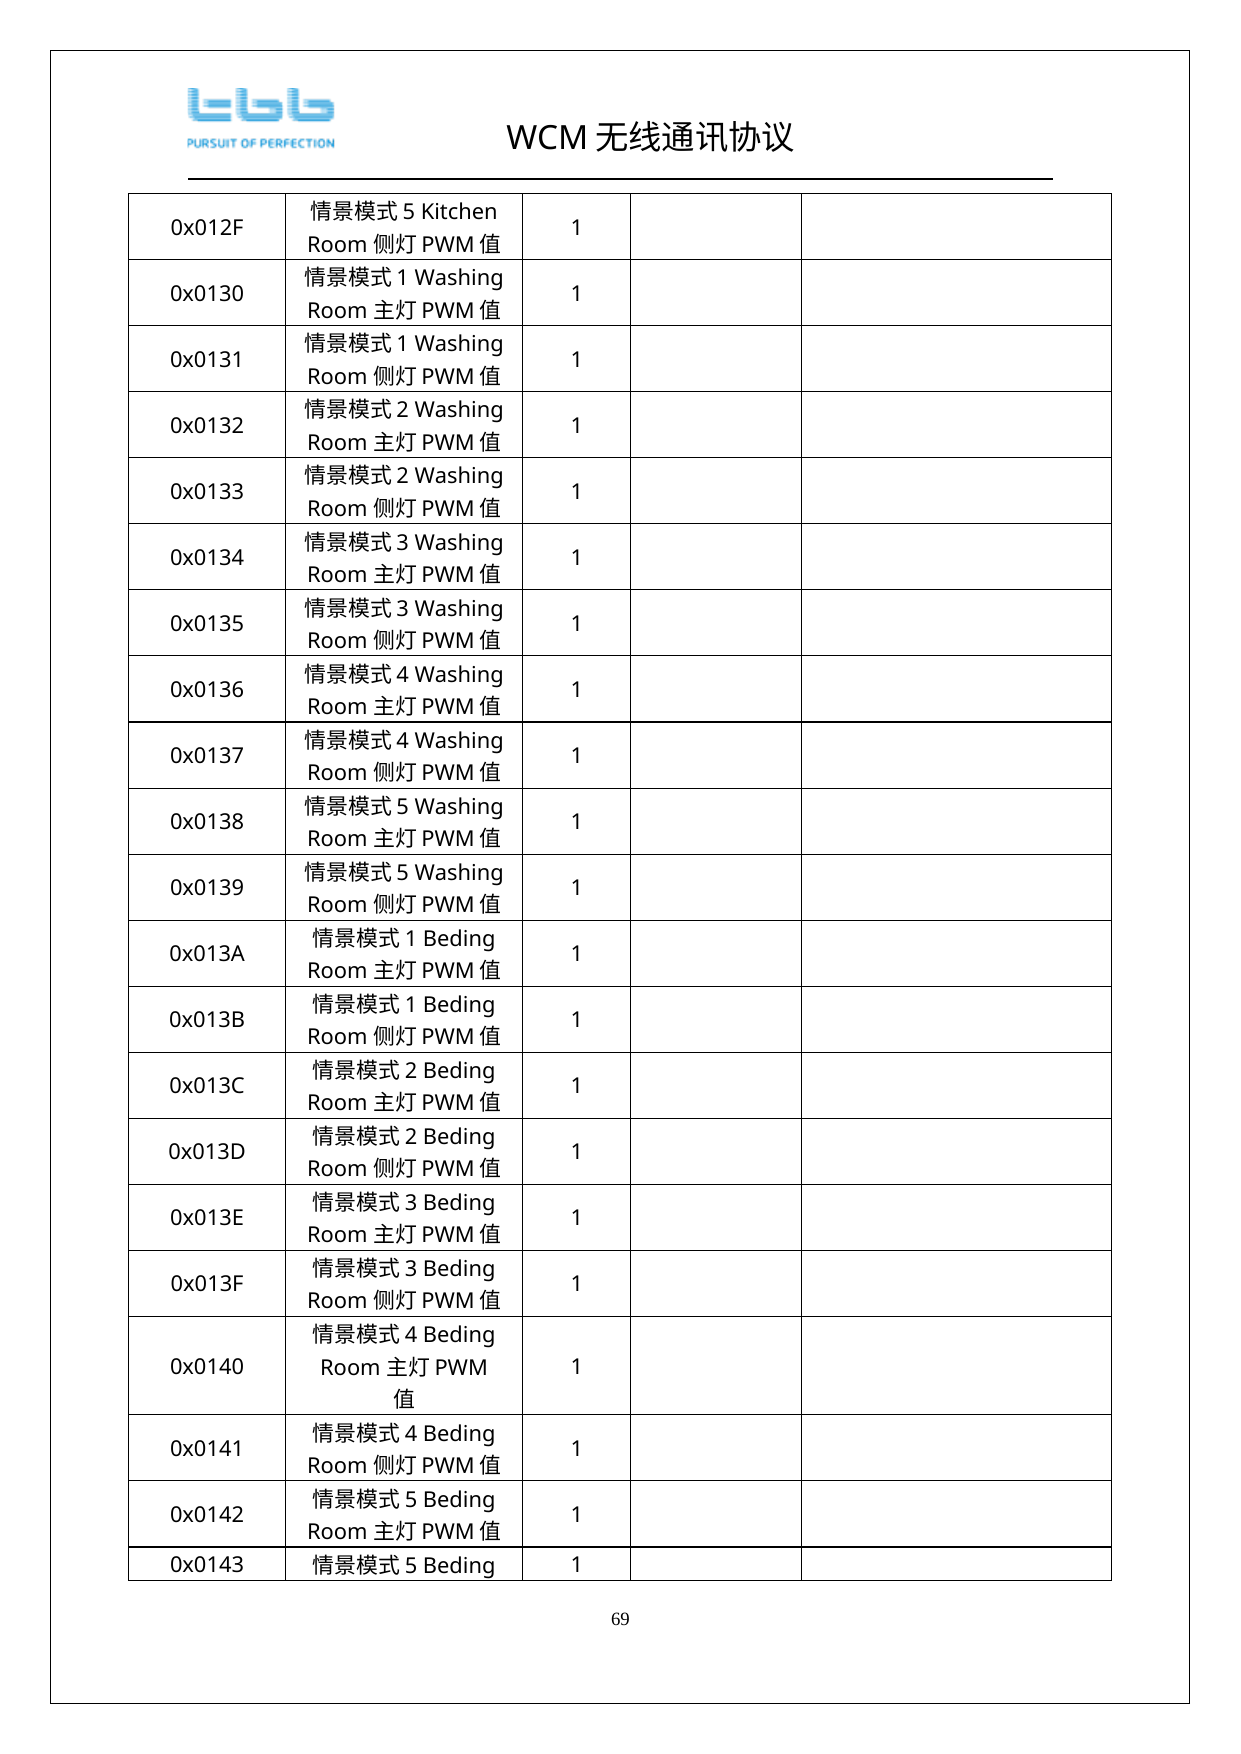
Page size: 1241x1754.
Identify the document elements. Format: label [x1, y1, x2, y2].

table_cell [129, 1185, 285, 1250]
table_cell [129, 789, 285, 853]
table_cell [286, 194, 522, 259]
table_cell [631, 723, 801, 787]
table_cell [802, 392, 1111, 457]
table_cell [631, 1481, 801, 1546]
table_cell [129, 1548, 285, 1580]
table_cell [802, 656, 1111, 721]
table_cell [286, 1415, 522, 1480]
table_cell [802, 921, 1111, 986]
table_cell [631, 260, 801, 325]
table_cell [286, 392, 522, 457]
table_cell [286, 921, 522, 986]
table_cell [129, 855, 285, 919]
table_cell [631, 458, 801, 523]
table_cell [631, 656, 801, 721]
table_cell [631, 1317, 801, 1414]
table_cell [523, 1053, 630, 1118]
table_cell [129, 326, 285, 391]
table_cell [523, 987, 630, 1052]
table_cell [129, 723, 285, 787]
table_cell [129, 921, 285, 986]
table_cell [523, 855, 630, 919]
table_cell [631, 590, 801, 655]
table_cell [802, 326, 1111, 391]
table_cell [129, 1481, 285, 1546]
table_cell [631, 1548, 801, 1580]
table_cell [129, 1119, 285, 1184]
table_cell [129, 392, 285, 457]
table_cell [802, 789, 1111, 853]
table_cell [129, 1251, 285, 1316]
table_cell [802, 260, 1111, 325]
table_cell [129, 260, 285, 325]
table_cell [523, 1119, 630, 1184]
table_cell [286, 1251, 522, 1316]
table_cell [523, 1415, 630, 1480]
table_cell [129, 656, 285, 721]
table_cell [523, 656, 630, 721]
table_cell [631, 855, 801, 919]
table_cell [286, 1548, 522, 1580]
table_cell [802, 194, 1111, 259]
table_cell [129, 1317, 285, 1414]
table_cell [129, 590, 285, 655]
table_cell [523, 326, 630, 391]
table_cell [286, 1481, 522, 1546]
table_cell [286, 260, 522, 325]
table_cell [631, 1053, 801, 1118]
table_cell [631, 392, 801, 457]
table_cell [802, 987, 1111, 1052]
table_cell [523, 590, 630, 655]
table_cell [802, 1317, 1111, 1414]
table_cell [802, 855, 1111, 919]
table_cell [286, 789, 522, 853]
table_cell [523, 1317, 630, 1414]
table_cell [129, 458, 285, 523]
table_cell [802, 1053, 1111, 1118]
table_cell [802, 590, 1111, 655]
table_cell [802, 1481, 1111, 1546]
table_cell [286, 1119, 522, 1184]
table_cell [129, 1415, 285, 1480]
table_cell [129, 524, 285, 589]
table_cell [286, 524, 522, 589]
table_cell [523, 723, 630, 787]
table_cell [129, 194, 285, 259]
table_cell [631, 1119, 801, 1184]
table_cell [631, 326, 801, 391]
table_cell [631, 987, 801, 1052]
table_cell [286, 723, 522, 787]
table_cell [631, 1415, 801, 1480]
picture [187, 88, 336, 150]
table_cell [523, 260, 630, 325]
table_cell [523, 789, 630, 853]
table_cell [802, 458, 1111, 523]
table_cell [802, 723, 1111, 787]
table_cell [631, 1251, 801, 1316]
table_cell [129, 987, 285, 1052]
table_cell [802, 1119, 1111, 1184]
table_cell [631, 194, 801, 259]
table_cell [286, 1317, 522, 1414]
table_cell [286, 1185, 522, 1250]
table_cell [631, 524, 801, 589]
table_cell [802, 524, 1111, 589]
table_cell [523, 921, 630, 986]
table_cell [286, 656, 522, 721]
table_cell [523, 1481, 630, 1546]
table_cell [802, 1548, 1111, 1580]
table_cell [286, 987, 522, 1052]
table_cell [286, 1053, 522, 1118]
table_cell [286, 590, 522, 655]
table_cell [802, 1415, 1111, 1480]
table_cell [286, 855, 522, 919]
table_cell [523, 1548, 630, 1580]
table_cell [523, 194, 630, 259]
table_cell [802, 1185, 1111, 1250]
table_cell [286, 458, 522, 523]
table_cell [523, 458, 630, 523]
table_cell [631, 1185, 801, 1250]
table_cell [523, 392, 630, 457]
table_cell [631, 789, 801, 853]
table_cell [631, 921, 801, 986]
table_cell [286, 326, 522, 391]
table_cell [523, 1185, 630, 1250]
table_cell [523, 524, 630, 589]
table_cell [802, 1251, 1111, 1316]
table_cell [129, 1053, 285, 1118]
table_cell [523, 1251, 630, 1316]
